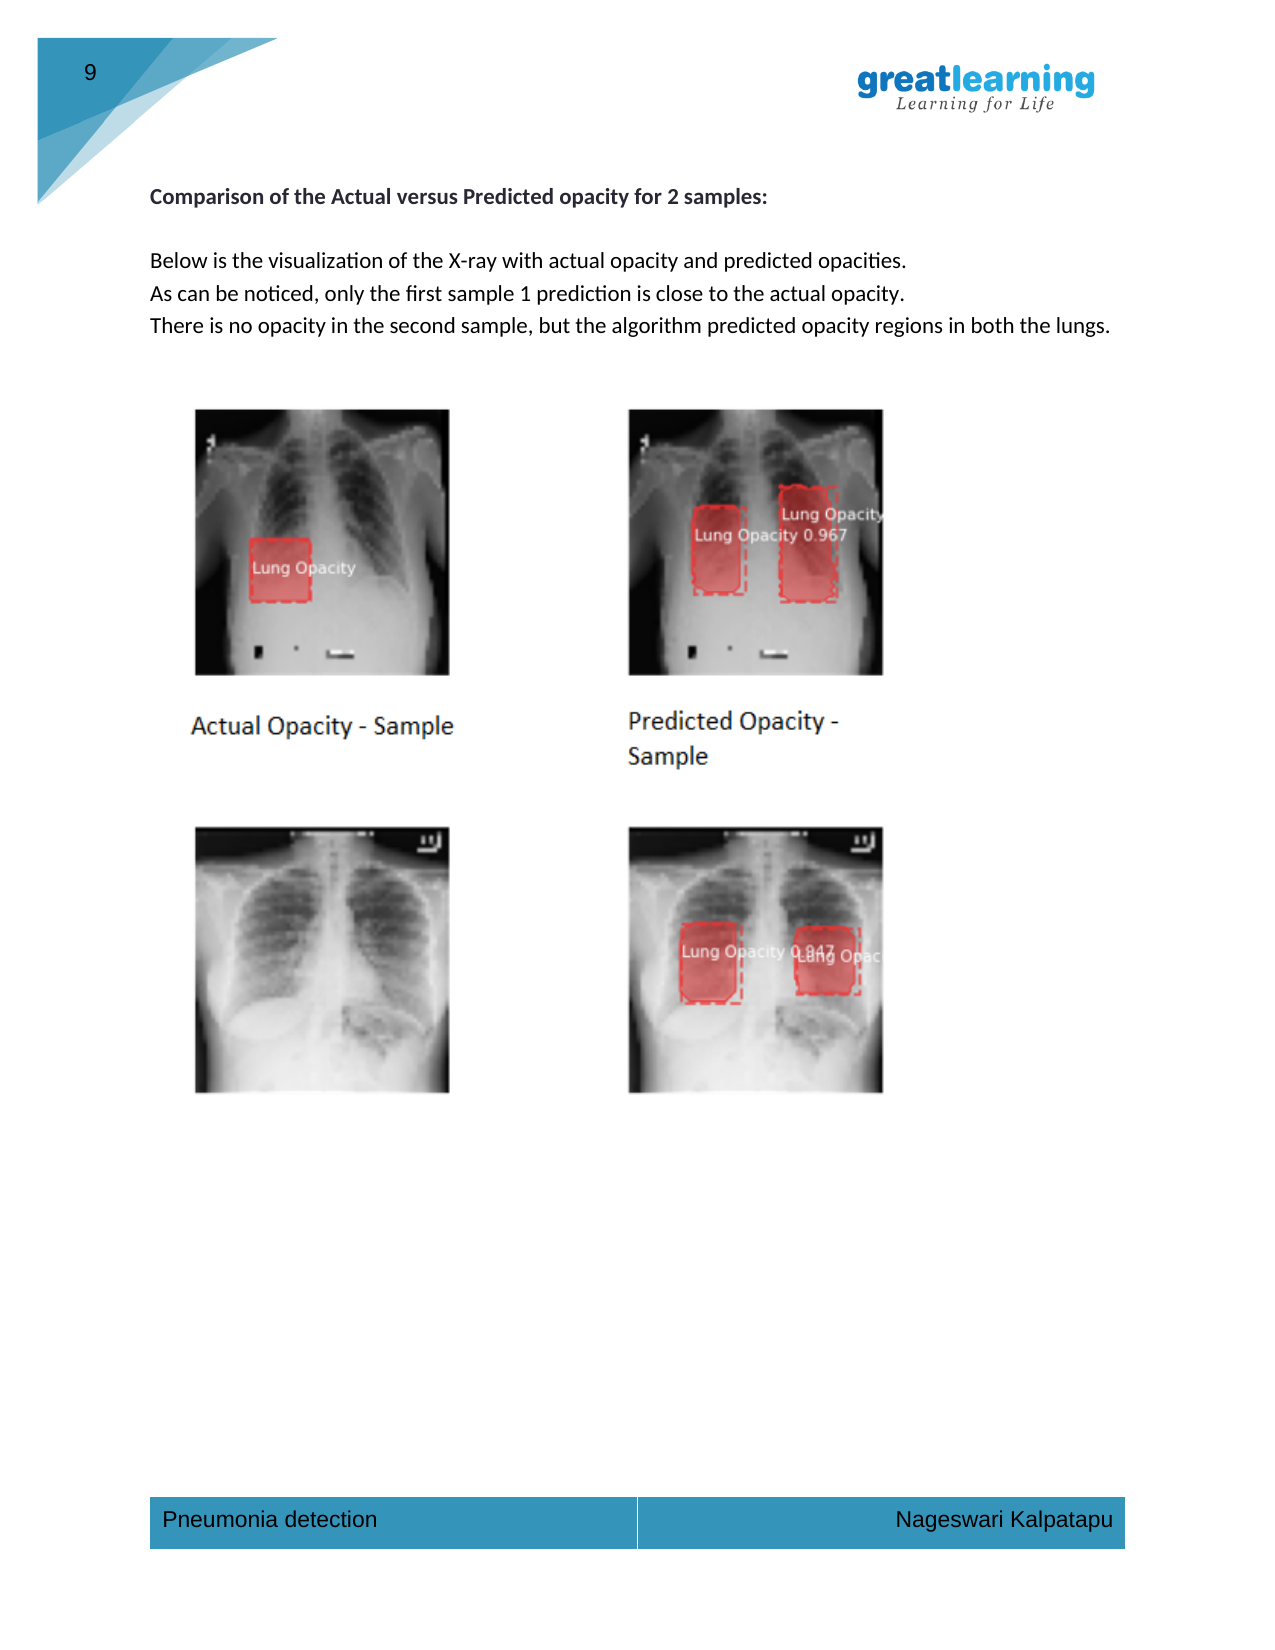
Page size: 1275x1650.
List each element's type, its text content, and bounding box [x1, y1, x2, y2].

picture [150, 343, 992, 1171]
picture [37, 37, 279, 206]
text As can be noticed, only the first sample 1 prediction is close to the actual opacity. [150, 279, 1125, 307]
text There is no opacity in the second sample, but the algorithm predicted opacity regions in both the lungs. [150, 311, 1125, 339]
text Below is the visualization of the X-ray with actual opacity and predicted opacities. [150, 247, 1125, 274]
picture [855, 62, 1097, 113]
text Comparison of the Actual versus Predicted opacity for 2 samples: [150, 182, 1125, 210]
